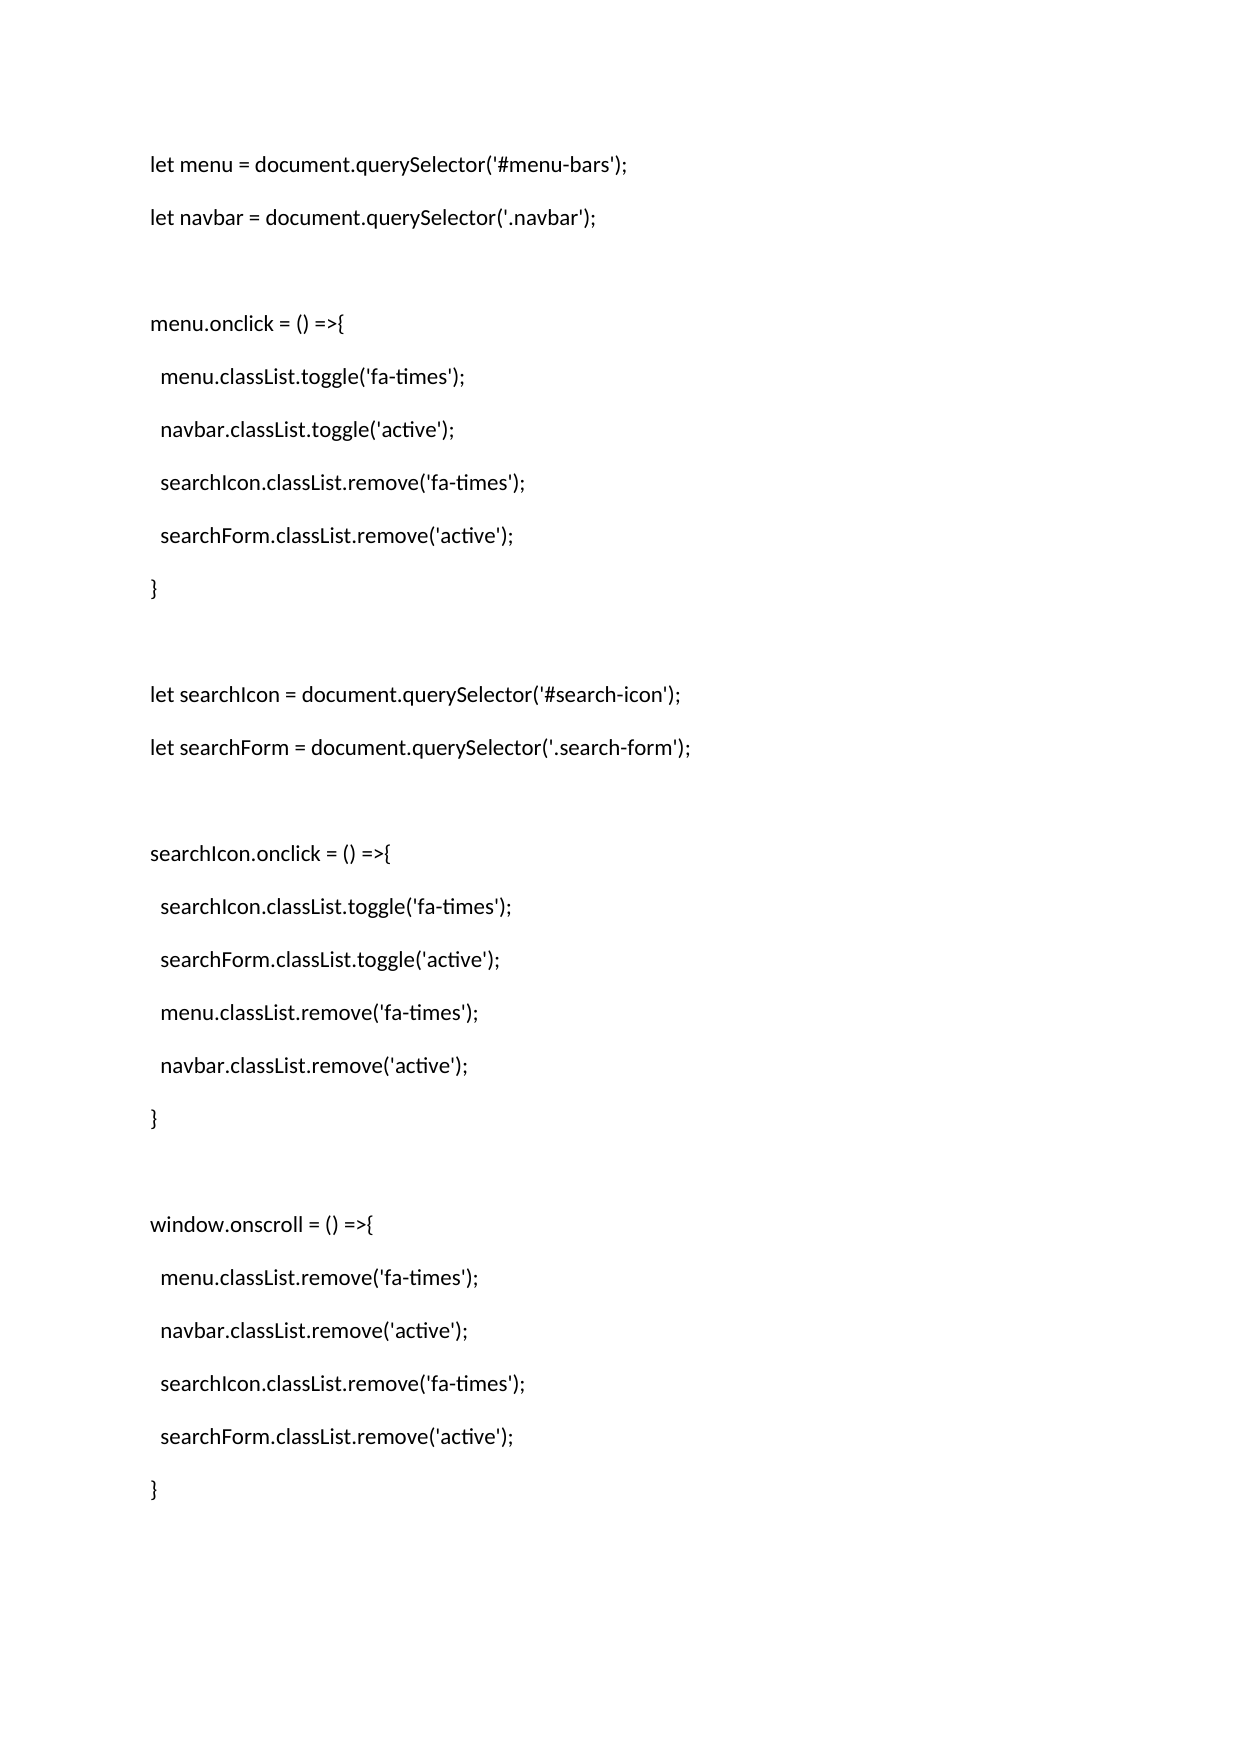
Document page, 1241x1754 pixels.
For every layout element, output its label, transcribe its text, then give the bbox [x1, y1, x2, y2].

text } [150, 1476, 1090, 1503]
text let navbar = document.querySelector('.navbar'); [150, 203, 1090, 231]
text searchForm.classList.remove('active'); [150, 521, 1090, 549]
text menu.classList.remove('fa-times'); [150, 1263, 1090, 1291]
text let searchIcon = document.querySelector('#search-icon'); [150, 680, 1090, 708]
text searchIcon.classList.remove('fa-times'); [150, 468, 1090, 496]
text searchForm.classList.toggle('active'); [150, 945, 1090, 973]
text window.onscroll = () =>{ [150, 1210, 1090, 1238]
text menu.classList.remove('fa-times'); [150, 998, 1090, 1026]
text menu.classList.toggle('fa-times'); [150, 362, 1090, 390]
text navbar.classList.remove('active'); [150, 1051, 1090, 1079]
text menu.onclick = () =>{ [150, 309, 1090, 337]
text searchForm.classList.remove('active'); [150, 1422, 1090, 1451]
text navbar.classList.remove('active'); [150, 1316, 1090, 1344]
text let searchForm = document.querySelector('.search-form'); [150, 733, 1090, 761]
text searchIcon.classList.toggle('fa-times'); [150, 892, 1090, 920]
text navbar.classList.toggle('active'); [150, 415, 1090, 443]
text let menu = document.querySelector('#menu-bars'); [150, 150, 1090, 178]
text searchIcon.classList.remove('fa-times'); [150, 1369, 1090, 1397]
text } [150, 574, 1090, 602]
text searchIcon.onclick = () =>{ [150, 839, 1090, 867]
text } [150, 1104, 1090, 1132]
